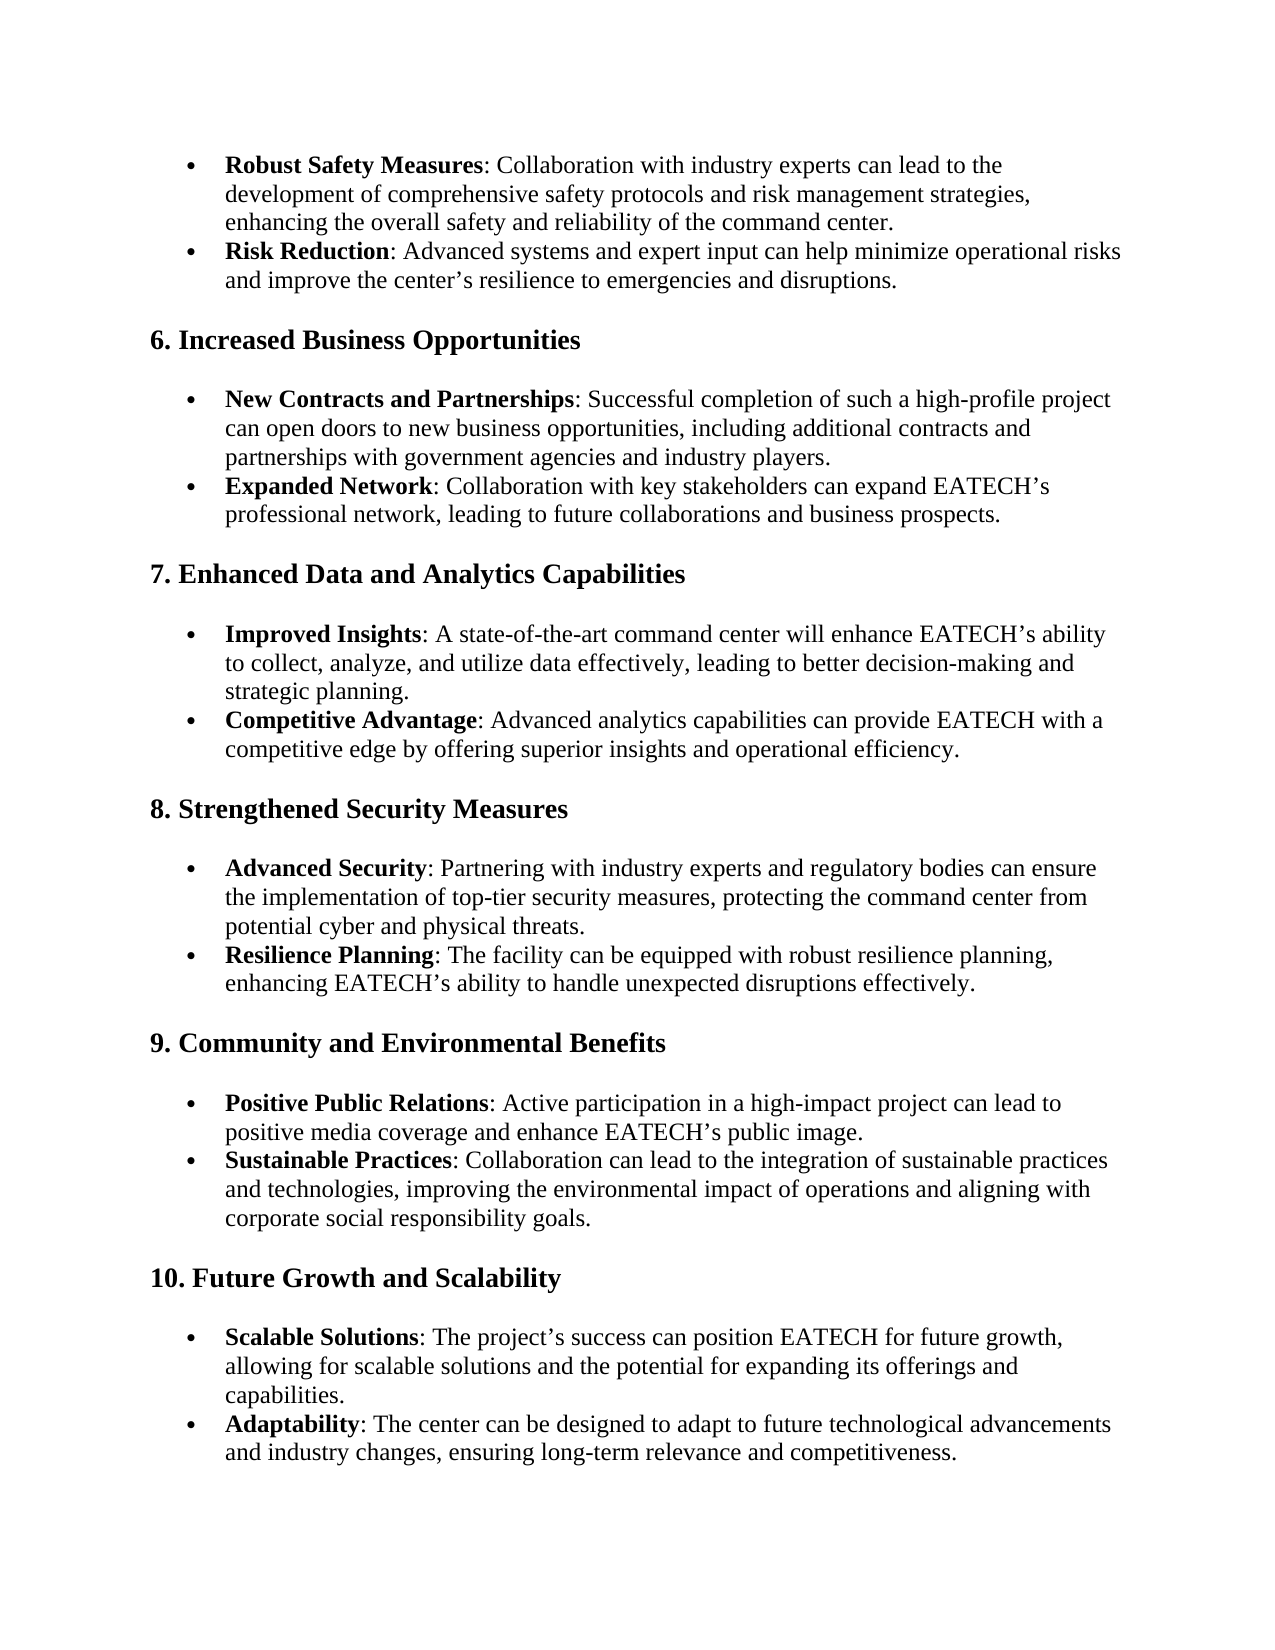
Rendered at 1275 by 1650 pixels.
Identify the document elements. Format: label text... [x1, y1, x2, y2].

list Advanced Security: Partnering with industry experts and regulatory bodies can ensure the implementation of top-tier security measures, protecting the command center from potential cyber and physical threats. [187, 853, 1125, 940]
list Positive Public Relations: Active participation in a high-impact project can lead to positive media coverage and enhance EATECH’s public image. [187, 1088, 1125, 1145]
list New Contracts and Partnerships: Successful completion of such a high-profile project can open doors to new business opportunities, including additional contracts and partnerships with government agencies and industry players. [187, 384, 1125, 471]
text 6. Increased Business Opportunities [150, 323, 1125, 355]
text 10. Future Growth and Scalability [150, 1261, 1125, 1293]
list Scalable Solutions: The project’s success can position EATECH for future growth, allowing for scalable solutions and the potential for expanding its offerings and capabilities. [187, 1322, 1125, 1409]
list Expanded Network: Collaboration with key stakeholders can expand EATECH’s professional network, leading to future collaborations and business prospects. [187, 471, 1125, 528]
list Sustainable Practices: Collaboration can lead to the integration of sustainable practices and technologies, improving the environmental impact of operations and aligning with corporate social responsibility goals. [187, 1145, 1125, 1232]
text 9. Community and Environmental Benefits [150, 1026, 1125, 1059]
list Improved Insights: A state-of-the-art command center will enhance EATECH’s ability to collect, analyze, and utilize data effectively, leading to better decision-making and strategic planning. [187, 619, 1125, 705]
text 8. Strengthened Security Measures [150, 792, 1125, 824]
text 7. Enhanced Data and Analytics Capabilities [150, 557, 1125, 590]
list Adaptability: The center can be designed to adapt to future technological advancements and industry changes, ensuring long-term relevance and competitiveness. [187, 1409, 1125, 1466]
list Risk Reduction: Advanced systems and expert input can help minimize operational risks and improve the center’s resilience to emergencies and disruptions. [187, 236, 1125, 294]
list Competitive Advantage: Advanced analytics capabilities can provide EATECH with a competitive edge by offering superior insights and operational efficiency. [187, 705, 1125, 763]
list Robust Safety Measures: Collaboration with industry experts can lead to the development of comprehensive safety protocols and risk management strategies, enhancing the overall safety and reliability of the command center. [187, 150, 1125, 236]
list Resilience Planning: The facility can be equipped with robust resilience planning, enhancing EATECH’s ability to handle unexpected disruptions effectively. [187, 940, 1125, 997]
